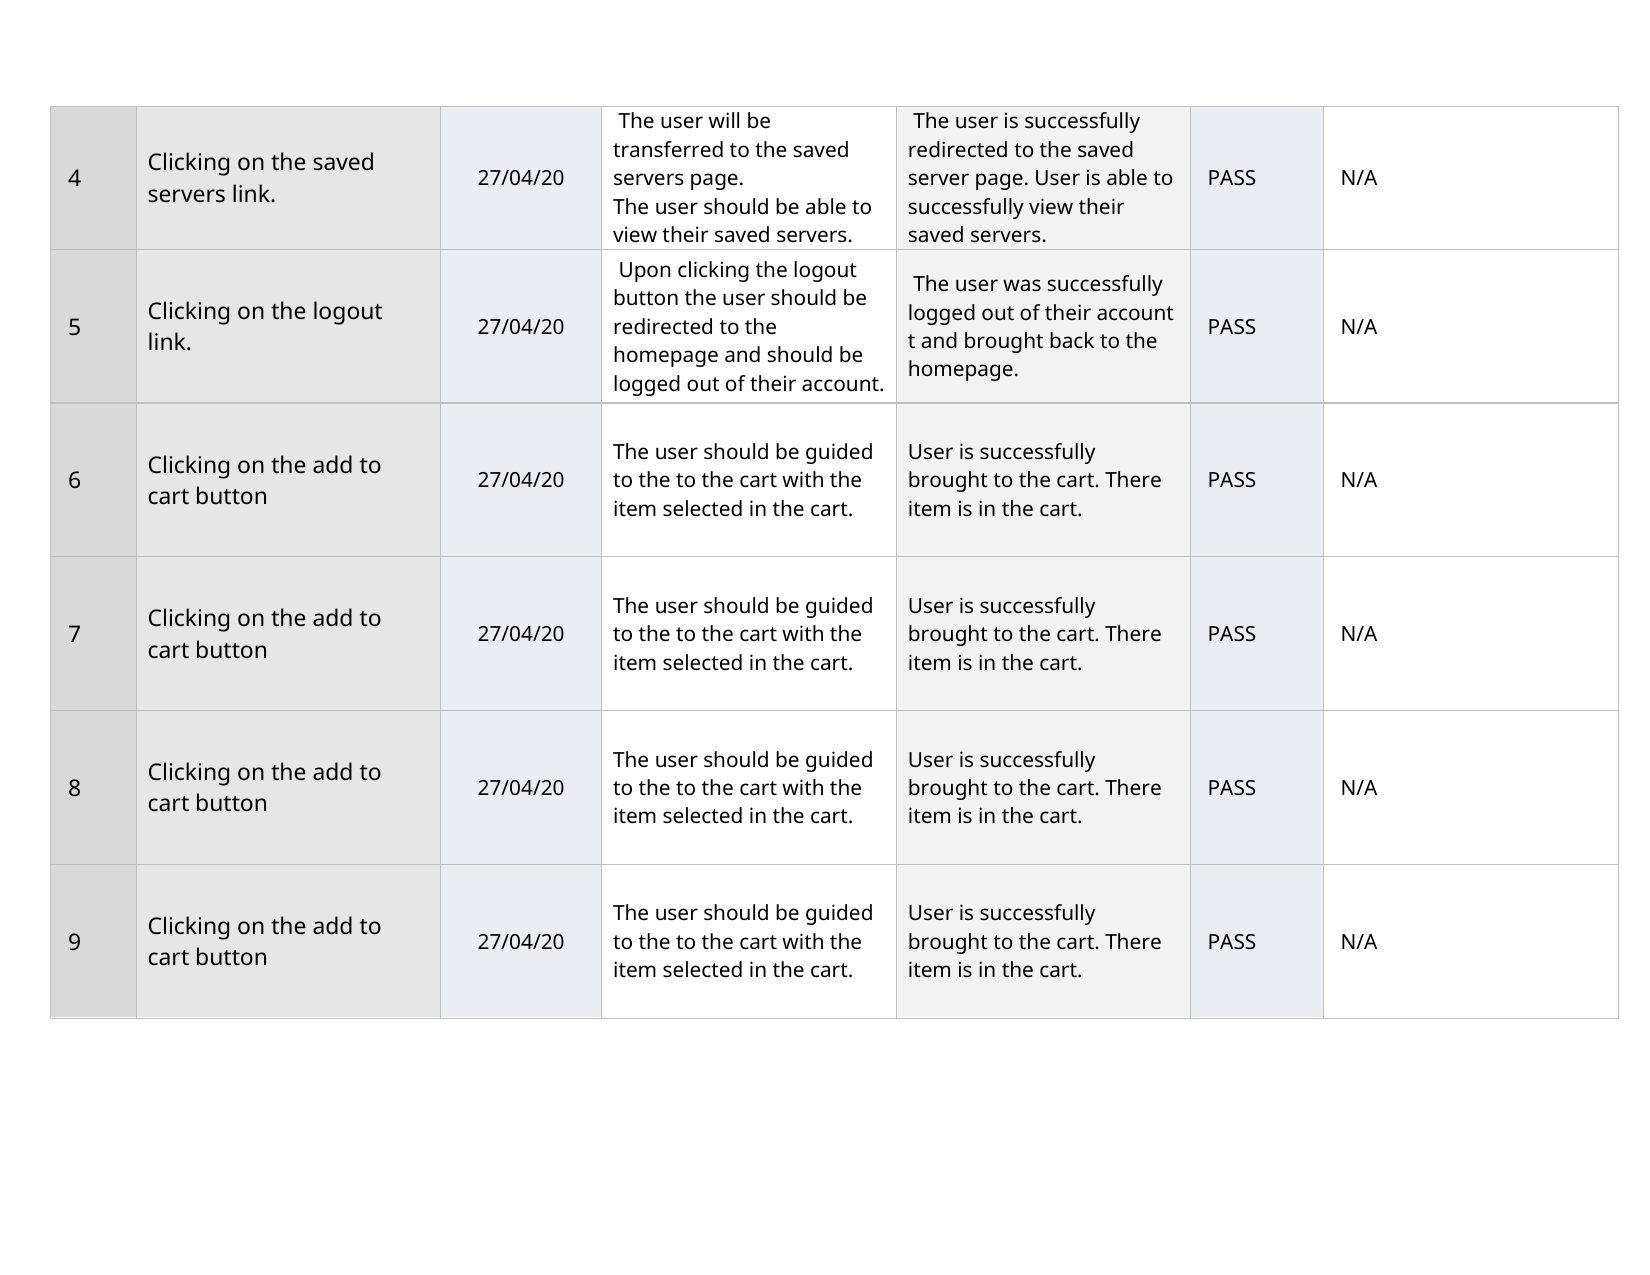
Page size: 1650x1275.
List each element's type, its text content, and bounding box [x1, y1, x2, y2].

table_cell PASS [1191, 404, 1323, 556]
table_cell 27/04/20 [441, 557, 601, 710]
table_cell User is successfully brought to the cart. There item is in the cart. [897, 404, 1190, 556]
table_cell Clicking on the add to cart button [137, 865, 440, 1017]
table_cell 27/04/20 [441, 865, 601, 1017]
table_cell N/A [1324, 250, 1618, 402]
table_cell 5 [51, 250, 136, 402]
table_cell Clicking on the saved servers link. [137, 107, 440, 249]
table_cell N/A [1324, 557, 1618, 710]
table_cell The user should be guided to the to the cart with the item selected in the cart. [602, 557, 896, 710]
table_cell 27/04/20 [441, 107, 601, 249]
table_cell Clicking on the logout link. [137, 250, 440, 402]
table_cell N/A [1324, 404, 1618, 556]
table_cell Upon clicking the logout button the user should be redirected to the homepage and should be logged out of their account. [602, 250, 896, 402]
table_cell The user should be guided to the to the cart with the item selected in the cart. [602, 711, 896, 864]
table_cell User is successfully brought to the cart. There item is in the cart. [897, 711, 1190, 864]
table_cell Clicking on the add to cart button [137, 711, 440, 864]
table_cell Clicking on the add to cart button [137, 404, 440, 556]
table_cell 4 [51, 107, 136, 249]
table_cell PASS [1191, 865, 1323, 1017]
table_cell PASS [1191, 711, 1323, 864]
table_cell N/A [1324, 711, 1618, 864]
table_cell The user will be transferred to the saved servers page. The user should be able to view their saved servers. [602, 107, 896, 249]
table_cell The user should be guided to the to the cart with the item selected in the cart. [602, 404, 896, 556]
table_cell 7 [51, 557, 136, 710]
table_cell 6 [51, 404, 136, 556]
table_cell N/A [1324, 865, 1618, 1017]
table_cell The user was successfully logged out of their account t and brought back to the homepage. [897, 250, 1190, 402]
table_cell 27/04/20 [441, 711, 601, 864]
table_cell PASS [1191, 557, 1323, 710]
table_cell N/A [1324, 107, 1618, 249]
table_cell User is successfully brought to the cart. There item is in the cart. [897, 865, 1190, 1017]
table_cell The user should be guided to the to the cart with the item selected in the cart. [602, 865, 896, 1017]
table_cell The user is successfully redirected to the saved server page. User is able to successfully view their saved servers. [897, 107, 1190, 249]
table_cell User is successfully brought to the cart. There item is in the cart. [897, 557, 1190, 710]
table_cell 27/04/20 [441, 404, 601, 556]
table_cell 27/04/20 [441, 250, 601, 402]
table_cell 9 [51, 865, 136, 1017]
table_cell PASS [1191, 107, 1323, 249]
table_cell 8 [51, 711, 136, 864]
table_cell PASS [1191, 250, 1323, 402]
table_cell Clicking on the add to cart button [137, 557, 440, 710]
